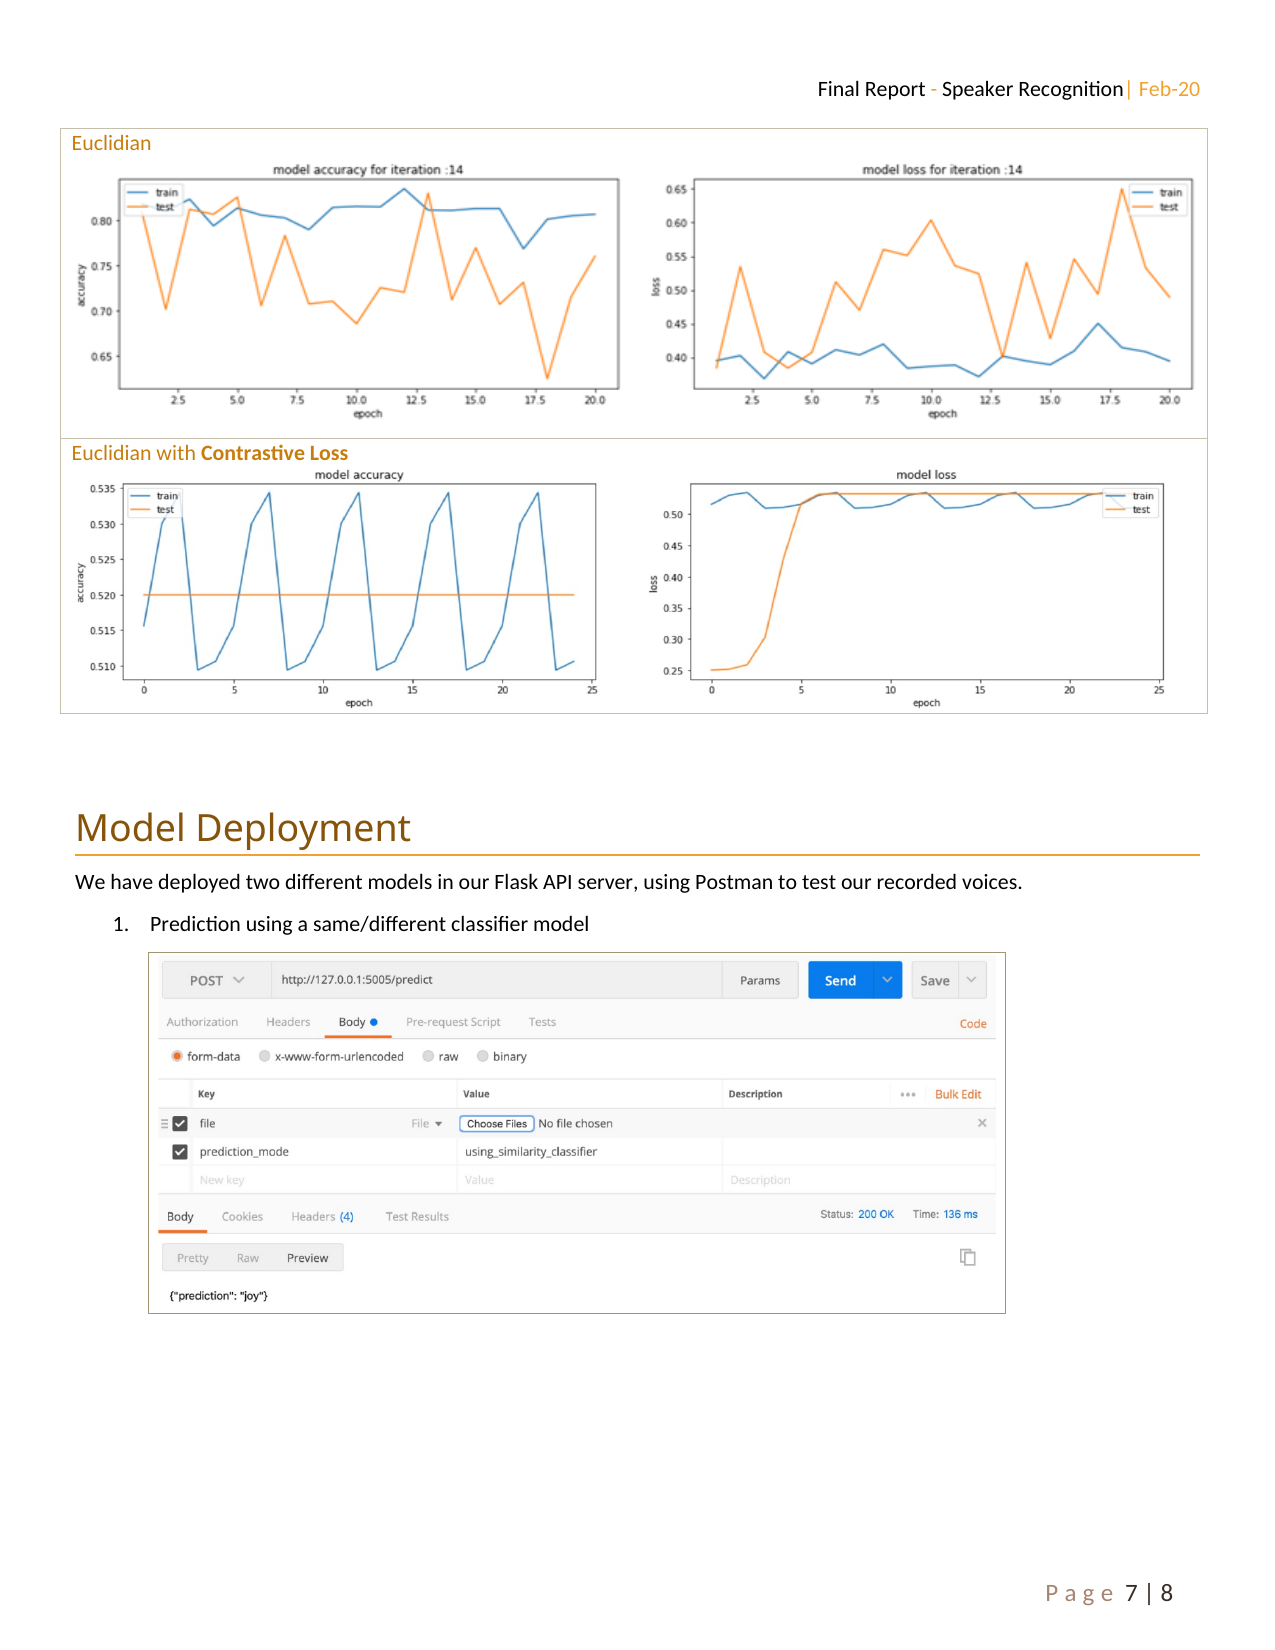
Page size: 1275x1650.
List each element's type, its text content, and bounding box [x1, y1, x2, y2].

table_header [149, 953, 1005, 1313]
table_cell Euclidian with Contrastive Loss [61, 439, 1207, 713]
picture [71, 156, 1195, 428]
picture [71, 465, 1198, 713]
list Prediction using a same/different classifier model [112, 910, 1200, 936]
text We have deployed two different models in our Flask API server, using Postman to test our recorded voices. [75, 868, 1200, 895]
picture [158, 955, 996, 1307]
table_cell Euclidian [61, 129, 1207, 438]
subtitle Model Deployment [75, 801, 1200, 854]
